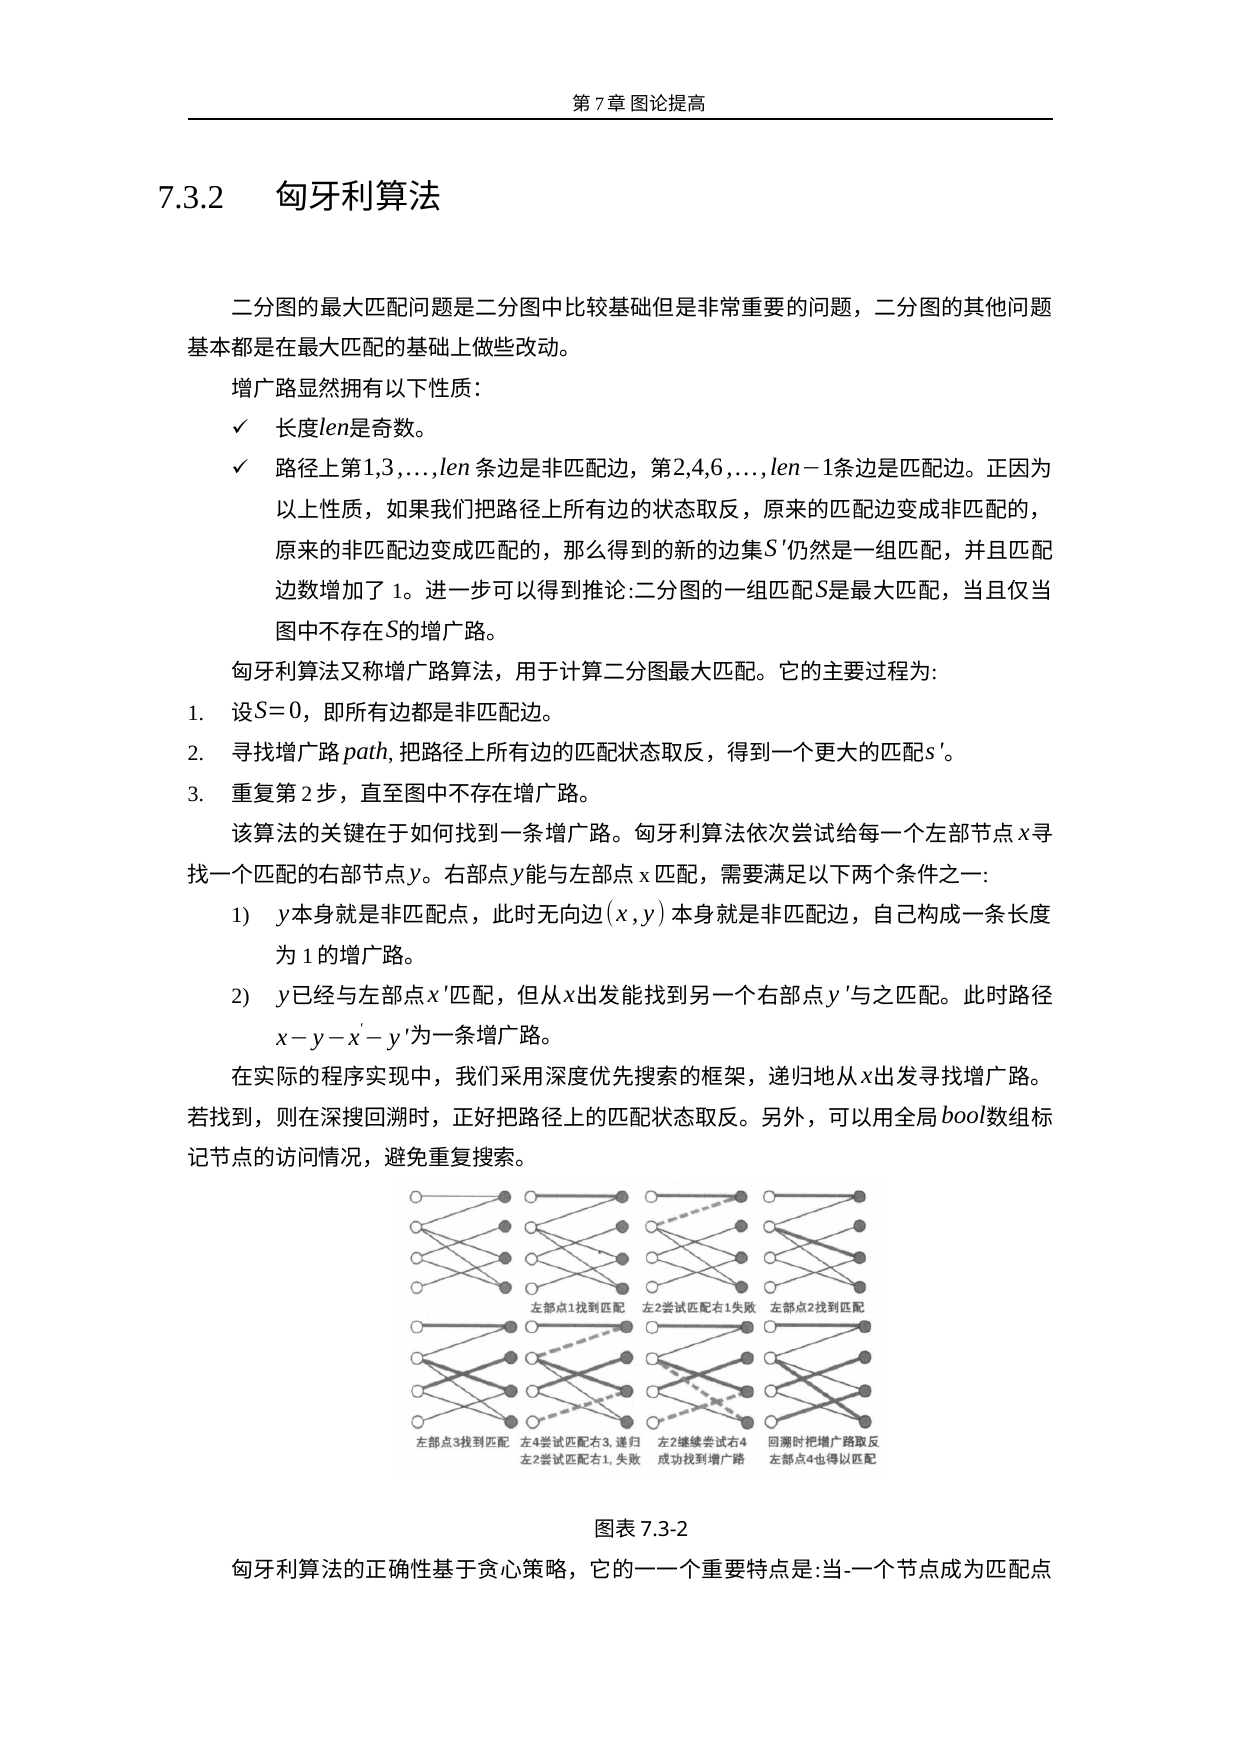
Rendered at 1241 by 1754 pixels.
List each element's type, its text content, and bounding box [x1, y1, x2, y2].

list 路径上第 条边是非匹配边，第条边是匹配边。正因为以上性质，如果我们把路径上所有边的状态取反，原来的匹配边变成非匹配的，原来的非匹配边变成匹配的，那么得到的新的边集仍然是一组匹配，并且匹配边数增加了1。进一步可以得到推论:二分图的一组匹配是最大匹配，当且仅当图中不存在的增广路。 [231, 451, 1053, 646]
list 长度是奇数。 [231, 411, 1053, 443]
list 已经与左部点匹配，但从出发能找到另一个右部点与之匹配。此时路径为一条增广路。 [231, 978, 1053, 1051]
picture [397, 1180, 887, 1479]
list 寻找增广路, 把路径上所有边的匹配状态取反，得到一个更大的匹配。 [187, 735, 1053, 767]
text 匈牙利算法又称增广路算法，用于计算二分图最大匹配。它的主要过程为: [187, 654, 1053, 686]
subtitle 匈牙利算法 [157, 162, 1053, 227]
list 本身就是非匹配点，此时无向边 本身就是非匹配边，自己构成一条长度为 1的增广路。 [231, 897, 1053, 970]
text 在实际的程序实现中，我们采用深度优先搜索的框架，递归地从出发寻找增广路。若找到，则在深搜回溯时，正好把路径上的匹配状态取反。另外，可以用全局数组标记节点的访问情况，避免重复搜索。 [187, 1059, 1053, 1172]
text 二分图的最大匹配问题是二分图中比较基础但是非常重要的问题，二分图的其他问题基本都是在最大匹配的基础上做些改动。 [187, 289, 1053, 362]
list 设，即所有边都是非匹配边。 [187, 694, 1053, 727]
list 重复第2步，直至图中不存在增广路。 [187, 775, 1053, 808]
text 增广路显然拥有以下性质： [187, 370, 1053, 403]
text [187, 1552, 1053, 1584]
text 该算法的关键在于如何找到一条增广路。匈牙利算法依次尝试给每一个左部节点寻找一个匹配的右部节点。右部点能与左部点x匹配，需要满足以下两个条件之一: [187, 816, 1053, 889]
